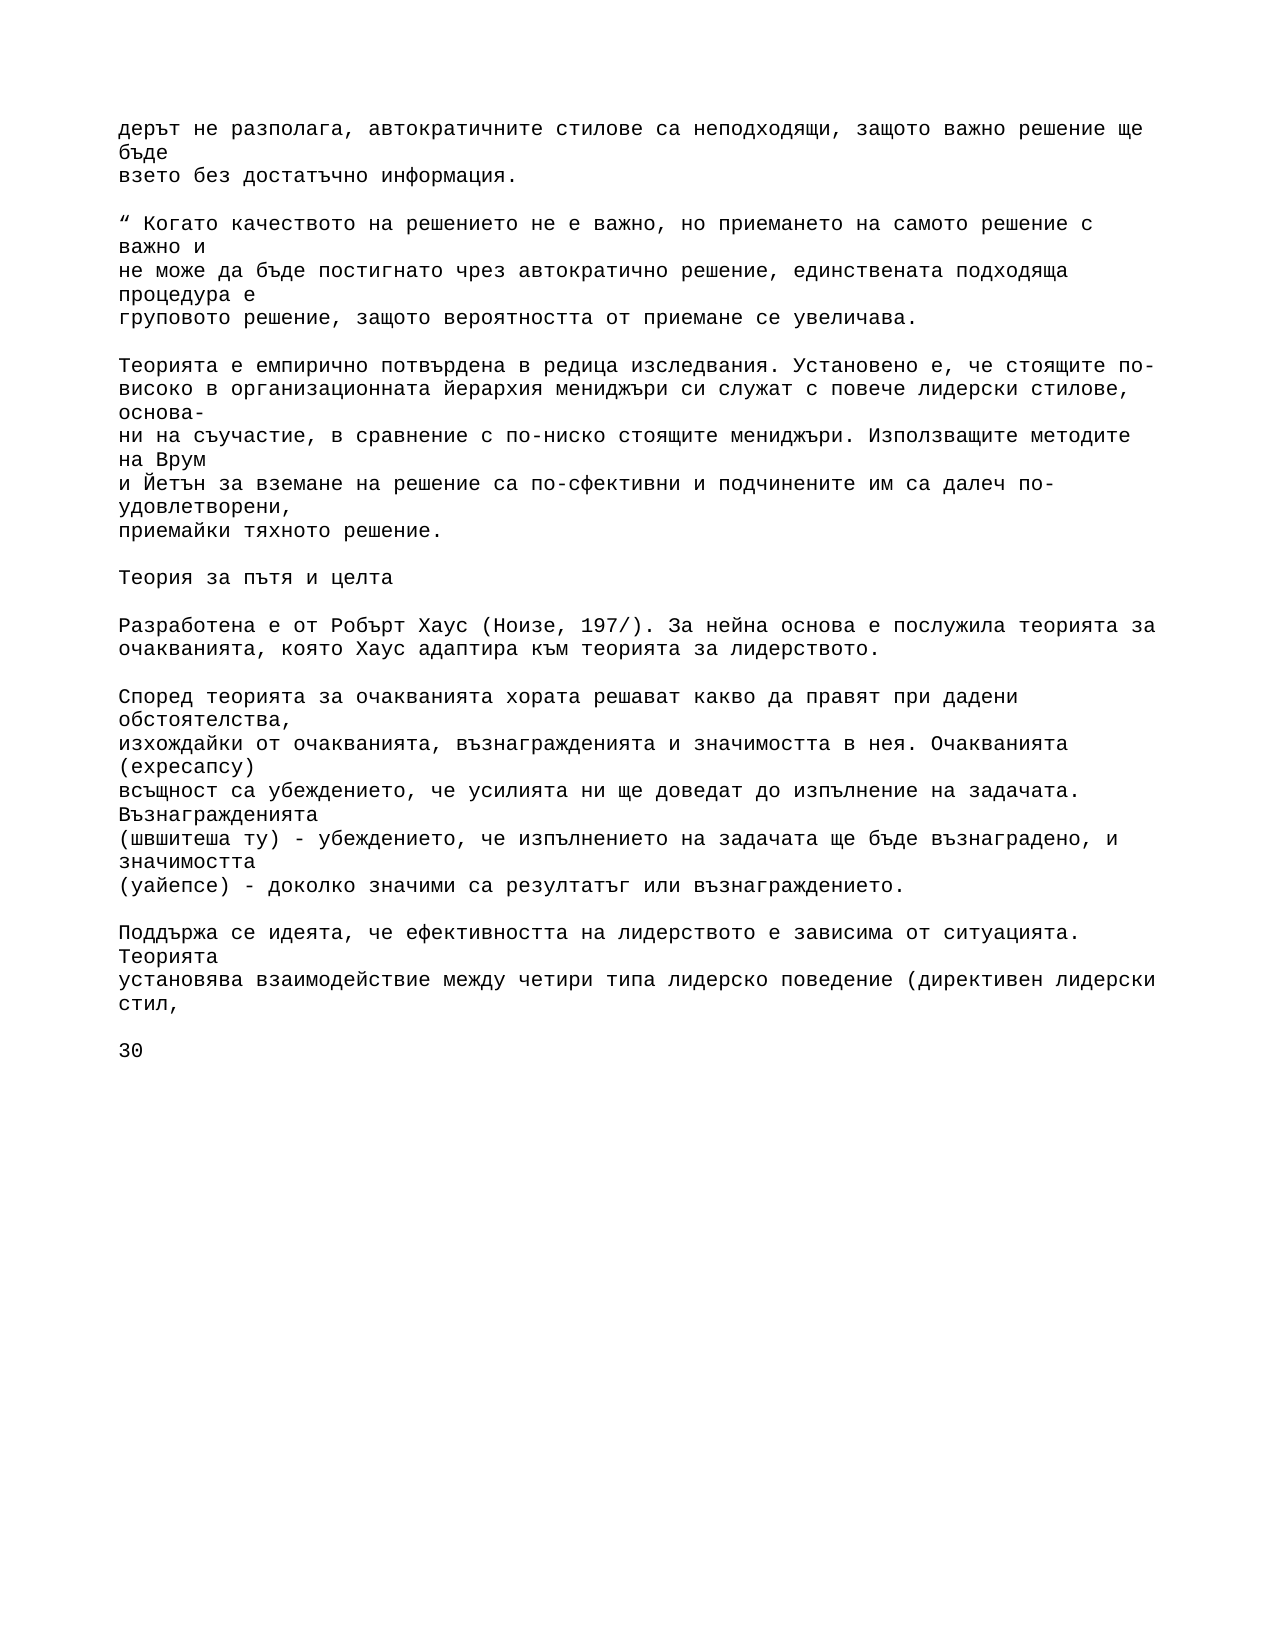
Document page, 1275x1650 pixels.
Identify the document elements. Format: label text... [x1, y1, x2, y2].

text ни на съучастие, в сравнение с по-ниско стоящите мениджъри. Използващите методите на Врум [118, 426, 1157, 473]
text Според теорията за очакванията хората решават какво да правят при дадени обстоятелства, [118, 686, 1157, 733]
text взето без достатъчно информация. [118, 165, 1157, 189]
text очакванията, която Хаус адаптира към теорията за лидерството. [118, 638, 1157, 662]
text приемайки тяхното решение. [118, 520, 1157, 544]
text Поддържа се идеята, че ефективността на лидерството е зависима от ситуацията. Теорията [118, 922, 1157, 969]
text “ Когато качеството на решението не е важно, но приемането на самото решение с важно и [118, 213, 1157, 260]
text дерът не разполага, автократичните стилове са неподходящи, защото важно решение ще бъде [118, 118, 1157, 165]
text Теория за пътя и целта [118, 567, 1157, 591]
text установява взаимодействие между четири типа лидерско поведение (директивен лидерски стил, [118, 969, 1157, 1017]
text 30 [118, 1040, 1157, 1064]
text (уайепсе) - доколко значими са резултатъг или възнаграждението. [118, 875, 1157, 898]
text и Йетън за вземане на решение са по-сфективни и подчинените им са далеч по-удовлетворени, [118, 473, 1157, 520]
text високо в организационната йерархия мениджъри си служат с повече лидерски стилове, основа- [118, 378, 1157, 426]
text (швшитеша ту) - убеждението, че изпълнението на задачата ще бъде възнаградено, и значимостта [118, 827, 1157, 875]
text Теорията е емпирично потвърдена в редица изследвания. Установено е, че стоящите по- [118, 354, 1157, 378]
text изхождайки от очакванията, възнагражденията и значимостта в нея. Очакванията (ехресапсу) [118, 733, 1157, 780]
text не може да бъде постигнато чрез автократично решение, единствената подходяща процедура е [118, 260, 1157, 307]
text груповото решение, защото вероятността от приемане се увеличава. [118, 307, 1157, 331]
text всъщност са убеждението, че усилията ни ще доведат до изпълнение на задачата. Възнагражденията [118, 780, 1157, 827]
text Разработена е от Робърт Хаус (Ноизе, 197/). За нейна основа е послужила теорията за [118, 615, 1157, 638]
